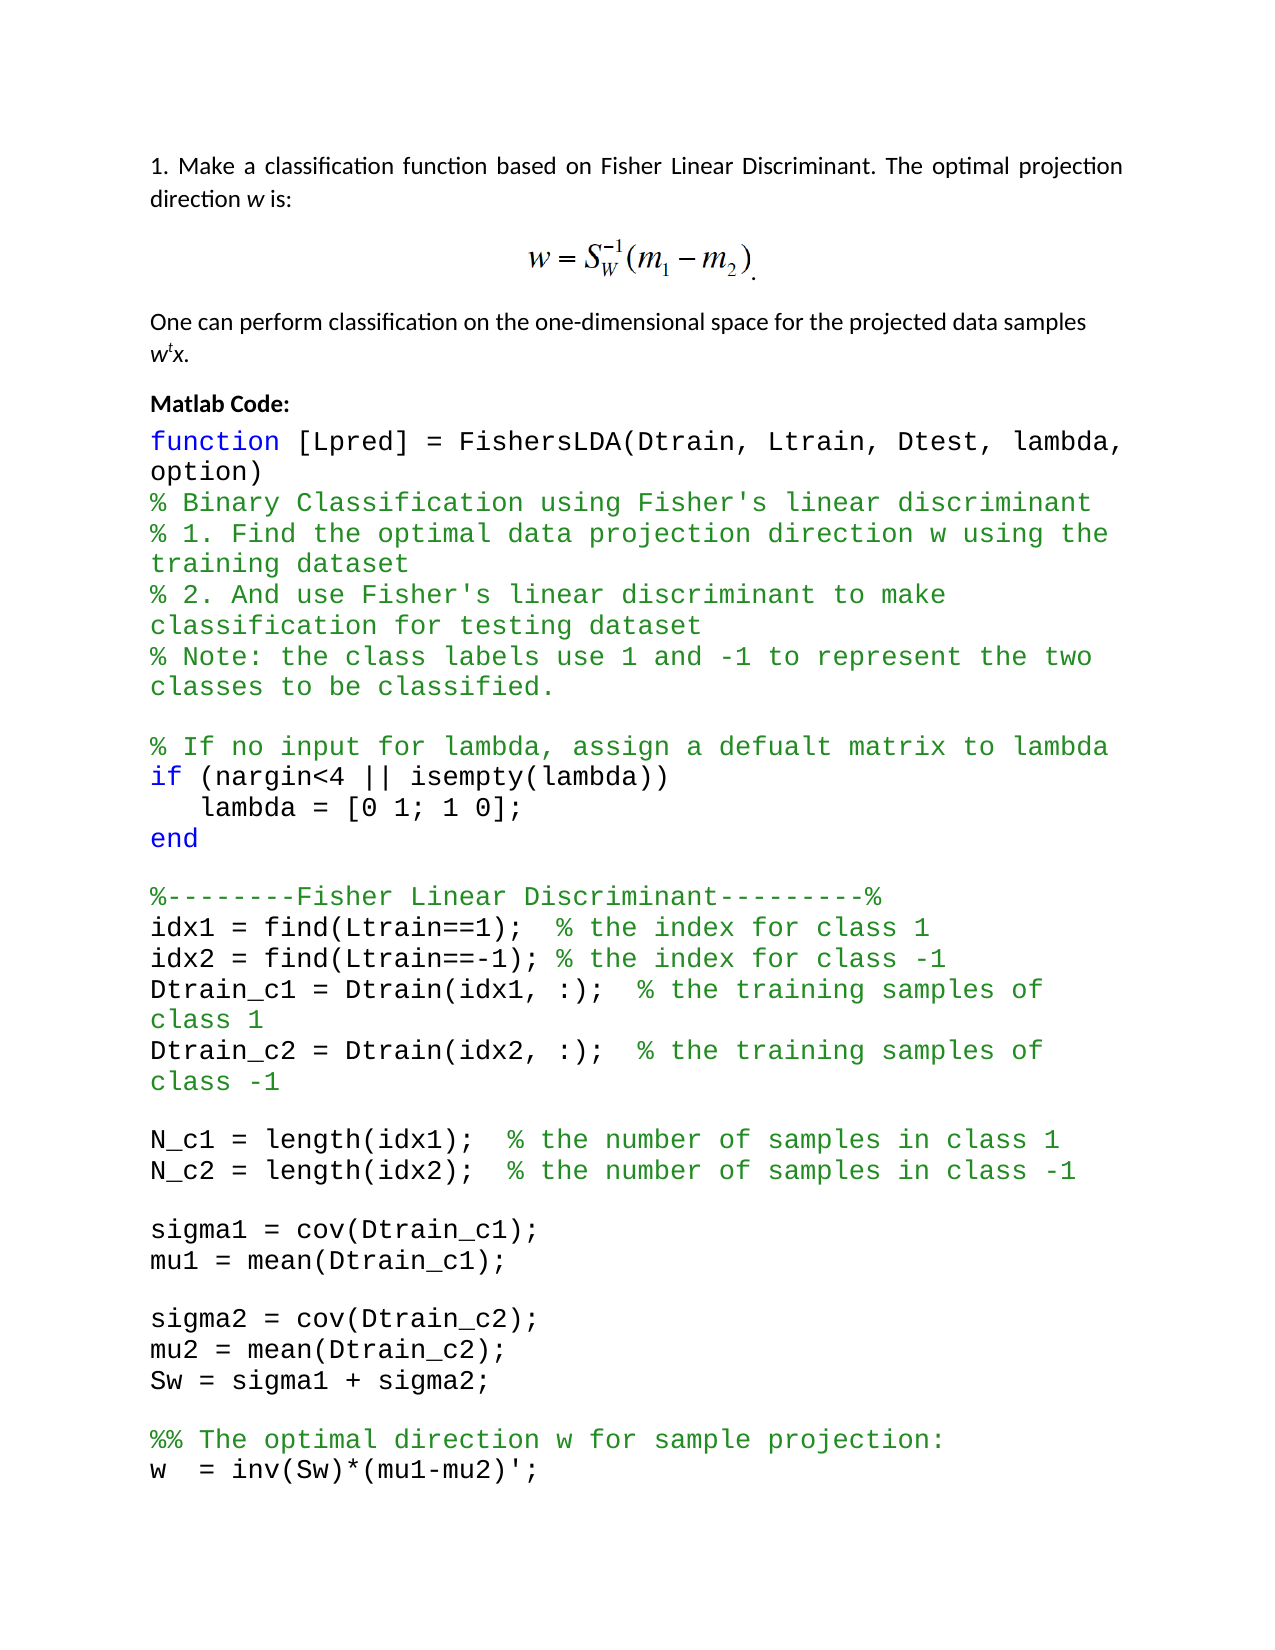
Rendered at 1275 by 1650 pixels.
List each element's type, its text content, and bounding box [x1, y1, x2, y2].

text w = inv(Sw)*(mu1-mu2)'; [150, 1456, 1125, 1487]
text N_c1 = length(idx1); % the number of samples in class 1 [150, 1126, 1125, 1157]
text One can perform classification on the one-dimensional space for the projected data samples wtx. [150, 306, 1125, 369]
text % Note: the class labels use 1 and -1 to represent the two classes to be classified. [150, 642, 1125, 704]
text sigma2 = cov(Dtrain_c2); [150, 1305, 1125, 1336]
picture [518, 232, 751, 281]
text % 2. And use Fisher's linear discriminant to make classification for testing dataset [150, 581, 1125, 642]
text 1. Make a classification function based on Fisher Linear Discriminant. The optimal projection direction w is: [150, 150, 1125, 213]
text . [150, 232, 1125, 287]
text Dtrain_c1 = Dtrain(idx1, :); % the training samples of class 1 [150, 975, 1125, 1037]
text lambda = [0 1; 1 0]; [150, 794, 1125, 824]
text Sw = sigma1 + sigma2; [150, 1367, 1125, 1397]
text mu1 = mean(Dtrain_c1); [150, 1247, 1125, 1277]
text %--------Fisher Linear Discriminant---------% [150, 883, 1125, 914]
text N_c2 = length(idx2); % the number of samples in class -1 [150, 1157, 1125, 1188]
text mu2 = mean(Dtrain_c2); [150, 1336, 1125, 1367]
text if (nargin<4 || isempty(lambda)) [150, 763, 1125, 794]
text idx2 = find(Ltrain==-1); % the index for class -1 [150, 945, 1125, 975]
text function [Lpred] = FishersLDA(Dtrain, Ltrain, Dtest, lambda, option) [150, 427, 1125, 489]
text % Binary Classification using Fisher's linear discriminant [150, 489, 1125, 519]
text Dtrain_c2 = Dtrain(idx2, :); % the training samples of class -1 [150, 1037, 1125, 1098]
text Matlab Code: [150, 388, 1125, 419]
text %% The optimal direction w for sample projection: [150, 1426, 1125, 1456]
text % 1. Find the optimal data projection direction w using the training dataset [150, 519, 1125, 581]
text idx1 = find(Ltrain==1); % the index for class 1 [150, 914, 1125, 945]
text sigma1 = cov(Dtrain_c1); [150, 1216, 1125, 1247]
text % If no input for lambda, assign a defualt matrix to lambda [150, 732, 1125, 763]
text end [150, 824, 1125, 855]
